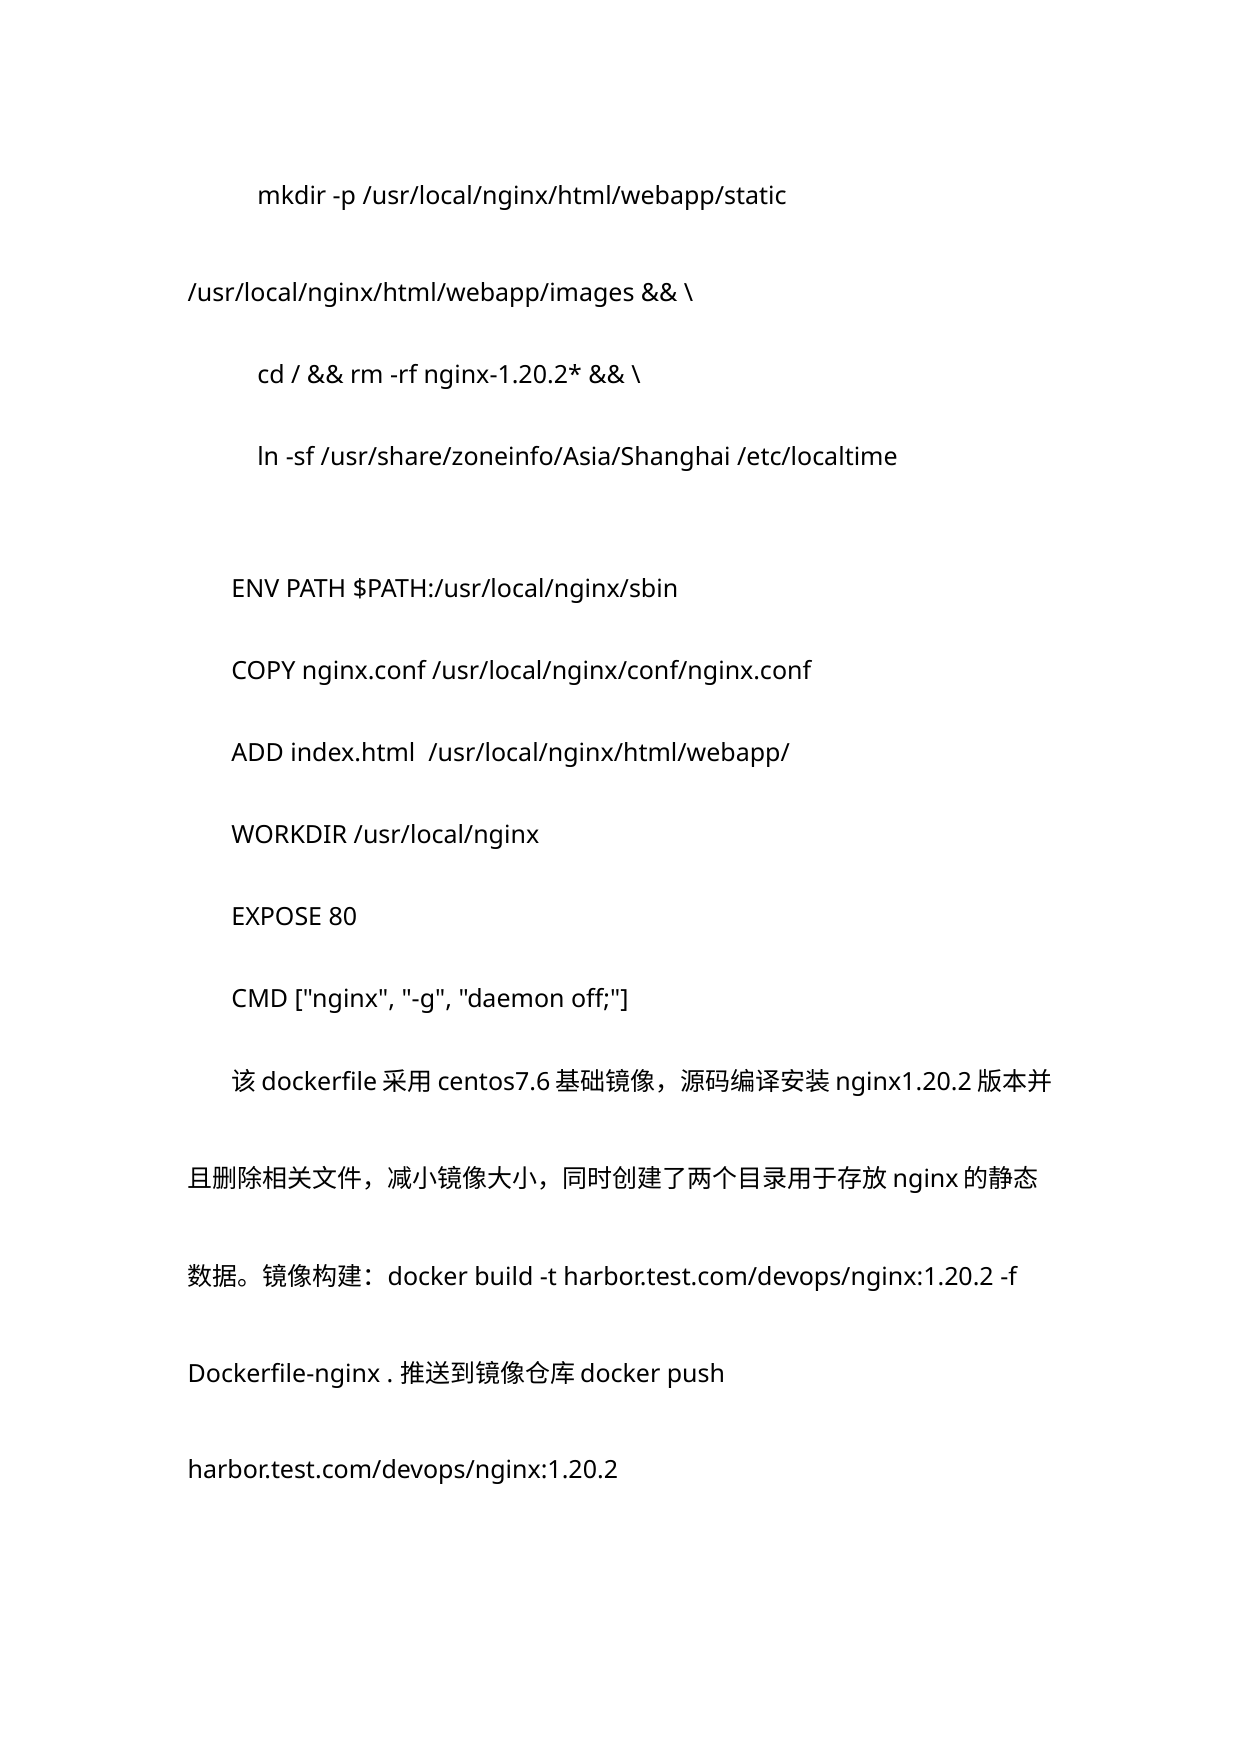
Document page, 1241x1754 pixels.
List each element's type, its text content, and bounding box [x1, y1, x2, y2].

text COPY nginx.conf /usr/local/nginx/conf/nginx.conf [187, 637, 1053, 702]
text ENV PATH $PATH:/usr/local/nginx/sbin [187, 555, 1053, 620]
text CMD ["nginx", "-g", "daemon off;"] [187, 965, 1053, 1030]
text mkdir -p /usr/local/nginx/html/webapp/static /usr/local/nginx/html/webapp/images && \ [187, 162, 1053, 324]
text EXPOSE 80 [187, 883, 1053, 948]
text cd / && rm -rf nginx-1.20.2* && \ [187, 341, 1053, 406]
text ADD index.html /usr/local/nginx/html/webapp/ [187, 719, 1053, 784]
text 该dockerfile采用centos7.6基础镜像，源码编译安装nginx1.20.2版本并且删除相关文件，减小镜像大小，同时创建了两个目录用于存放nginx的静态数据。镜像构建：docker build -t harbor.test.com/devops/nginx:1.20.2 -f Dockerfile-nginx . 推送到镜像仓库docker push harbor.test.com/devops/nginx:1.20.2 [187, 1047, 1053, 1502]
text WORKDIR /usr/local/nginx [187, 801, 1053, 866]
text ln -sf /usr/share/zoneinfo/Asia/Shanghai /etc/localtime [187, 423, 1053, 488]
